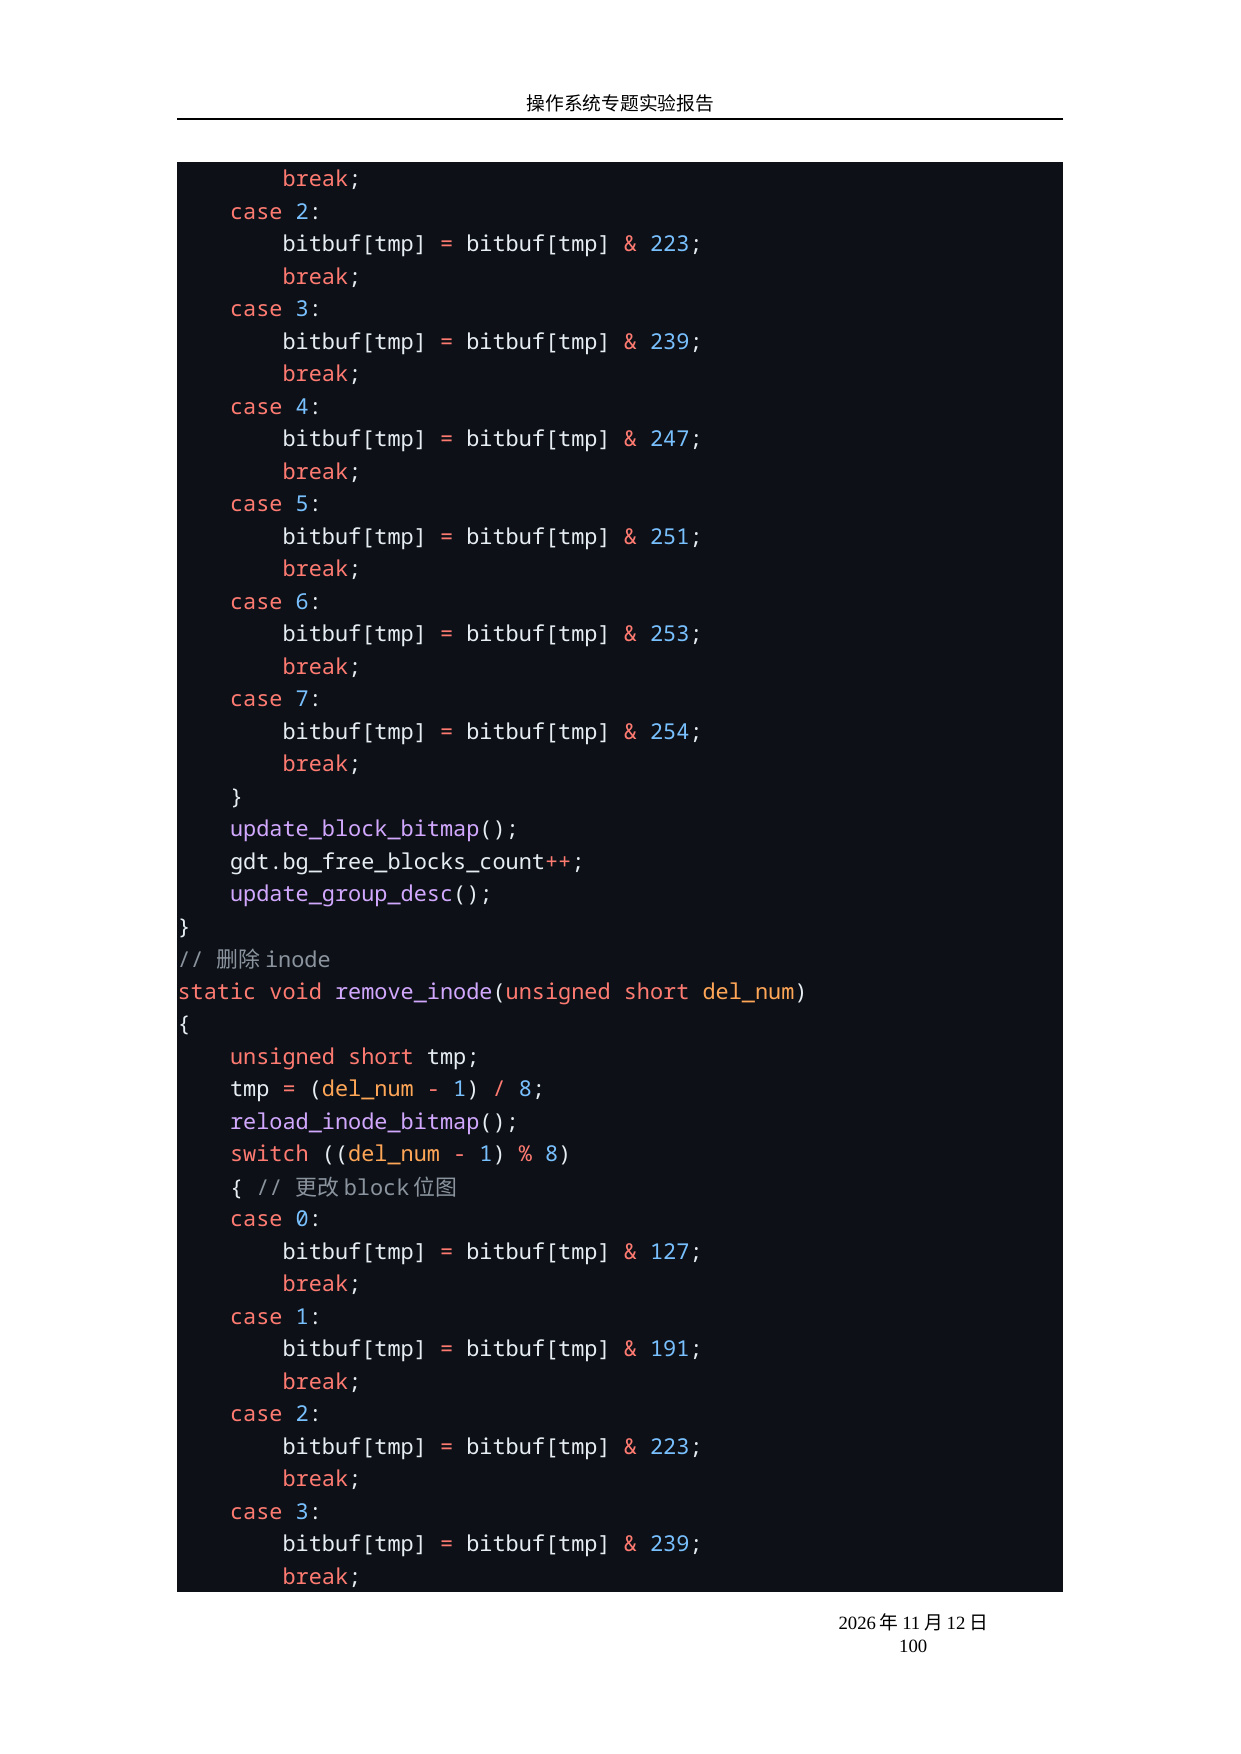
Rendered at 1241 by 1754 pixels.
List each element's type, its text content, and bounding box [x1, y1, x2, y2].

text reload_inode_bitmap(); [177, 1104, 1063, 1137]
text tmp = (del_num - 1) / 8; [177, 1072, 1063, 1104]
text static void remove_inode(unsigned short del_num) [177, 974, 1063, 1007]
text { [177, 1007, 1063, 1039]
text break; [177, 162, 1063, 194]
text break; [177, 454, 1063, 487]
text case 7: [177, 682, 1063, 714]
text { // 更改block位图 [177, 1169, 1063, 1202]
text gdt.bg_free_blocks_count++; [177, 844, 1063, 877]
text case 2: [177, 194, 1063, 227]
text bitbuf[tmp] = bitbuf[tmp] & 253; [177, 617, 1063, 649]
text unsigned short tmp; [177, 1039, 1063, 1072]
text break; [177, 1267, 1063, 1299]
text break; [177, 649, 1063, 682]
text bitbuf[tmp] = bitbuf[tmp] & 239; [177, 324, 1063, 357]
text bitbuf[tmp] = bitbuf[tmp] & 223; [177, 227, 1063, 259]
text // 删除inode [177, 942, 1063, 974]
text break; [177, 1559, 1063, 1592]
text case 3: [177, 1494, 1063, 1527]
text } [177, 909, 1063, 942]
text bitbuf[tmp] = bitbuf[tmp] & 251; [177, 519, 1063, 552]
text break; [177, 552, 1063, 584]
text bitbuf[tmp] = bitbuf[tmp] & 247; [177, 422, 1063, 454]
text case 4: [177, 389, 1063, 422]
text bitbuf[tmp] = bitbuf[tmp] & 223; [177, 1429, 1063, 1462]
text bitbuf[tmp] = bitbuf[tmp] & 127; [177, 1234, 1063, 1267]
text case 3: [177, 292, 1063, 324]
text break; [177, 1364, 1063, 1397]
text bitbuf[tmp] = bitbuf[tmp] & 191; [177, 1332, 1063, 1364]
text bitbuf[tmp] = bitbuf[tmp] & 239; [177, 1527, 1063, 1559]
text break; [177, 747, 1063, 779]
text case 2: [177, 1397, 1063, 1429]
text update_block_bitmap(); [177, 812, 1063, 844]
text break; [177, 259, 1063, 292]
text } [177, 779, 1063, 812]
text update_group_desc(); [177, 877, 1063, 909]
text case 6: [177, 584, 1063, 617]
text case 0: [177, 1202, 1063, 1234]
text break; [177, 357, 1063, 389]
text case 1: [177, 1299, 1063, 1332]
text break; [177, 1462, 1063, 1494]
text switch ((del_num - 1) % 8) [177, 1137, 1063, 1169]
text bitbuf[tmp] = bitbuf[tmp] & 254; [177, 714, 1063, 747]
text case 5: [177, 487, 1063, 519]
